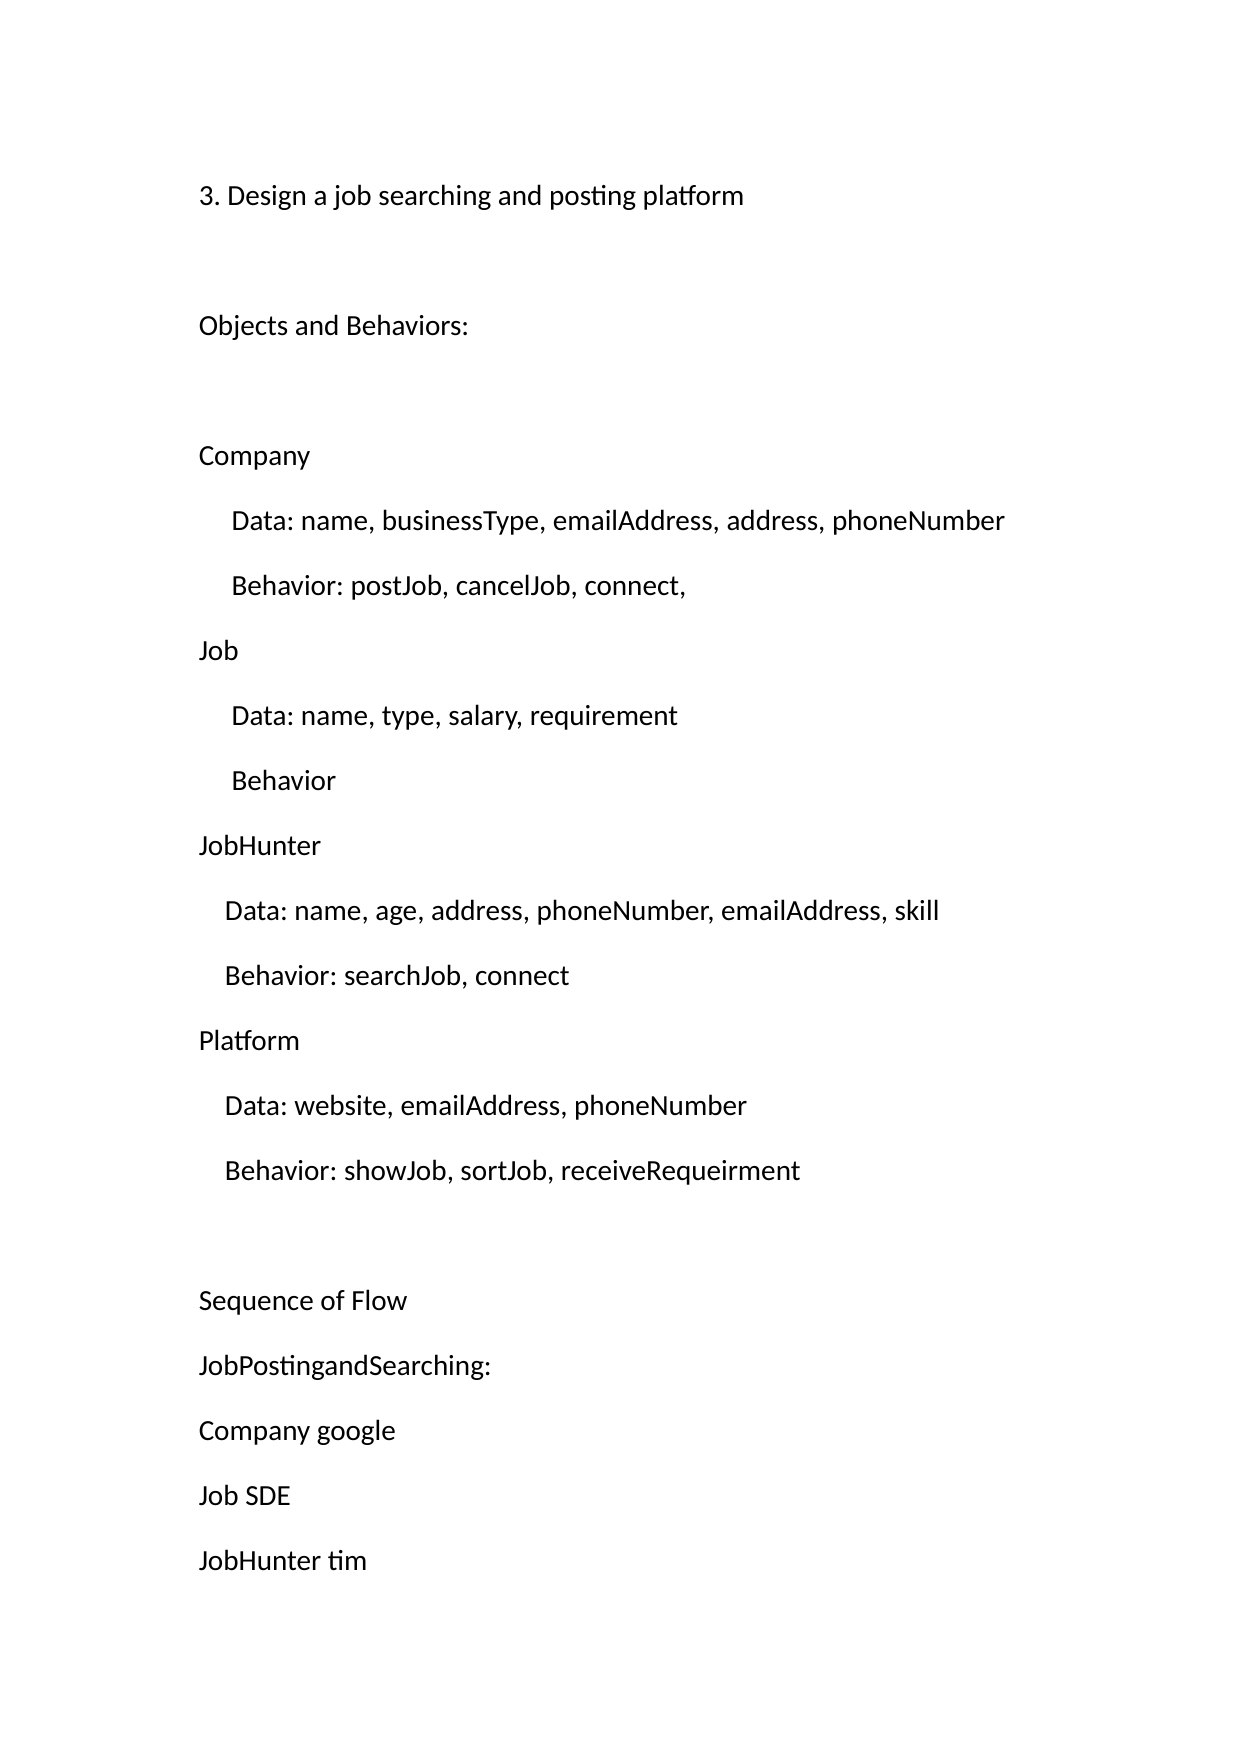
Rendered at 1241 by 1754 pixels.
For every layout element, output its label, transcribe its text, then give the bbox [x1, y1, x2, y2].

text Data: name, businessType, emailAddress, address, phoneNumber [198, 487, 1053, 552]
text Company google [198, 1397, 1053, 1462]
text 3. Design a job searching and posting platform [198, 162, 1053, 227]
text Behavior [198, 747, 1053, 812]
text Objects and Behaviors: [198, 292, 1053, 357]
text JobHunter [198, 812, 1053, 877]
text Job [198, 617, 1053, 682]
text Job SDE [198, 1462, 1053, 1527]
text JobPostingandSearching: [198, 1332, 1053, 1397]
text Data: name, age, address, phoneNumber, emailAddress, skill [198, 877, 1053, 942]
text Platform [198, 1007, 1053, 1072]
text Behavior: searchJob, connect [198, 942, 1053, 1007]
text Data: website, emailAddress, phoneNumber [198, 1072, 1053, 1137]
text JobHunter tim [198, 1527, 1053, 1592]
text Data: name, type, salary, requirement [198, 682, 1053, 747]
text Company [198, 422, 1053, 487]
text Behavior: postJob, cancelJob, connect, [198, 552, 1053, 617]
text Behavior: showJob, sortJob, receiveRequeirment [198, 1137, 1053, 1202]
text Sequence of Flow [198, 1267, 1053, 1332]
